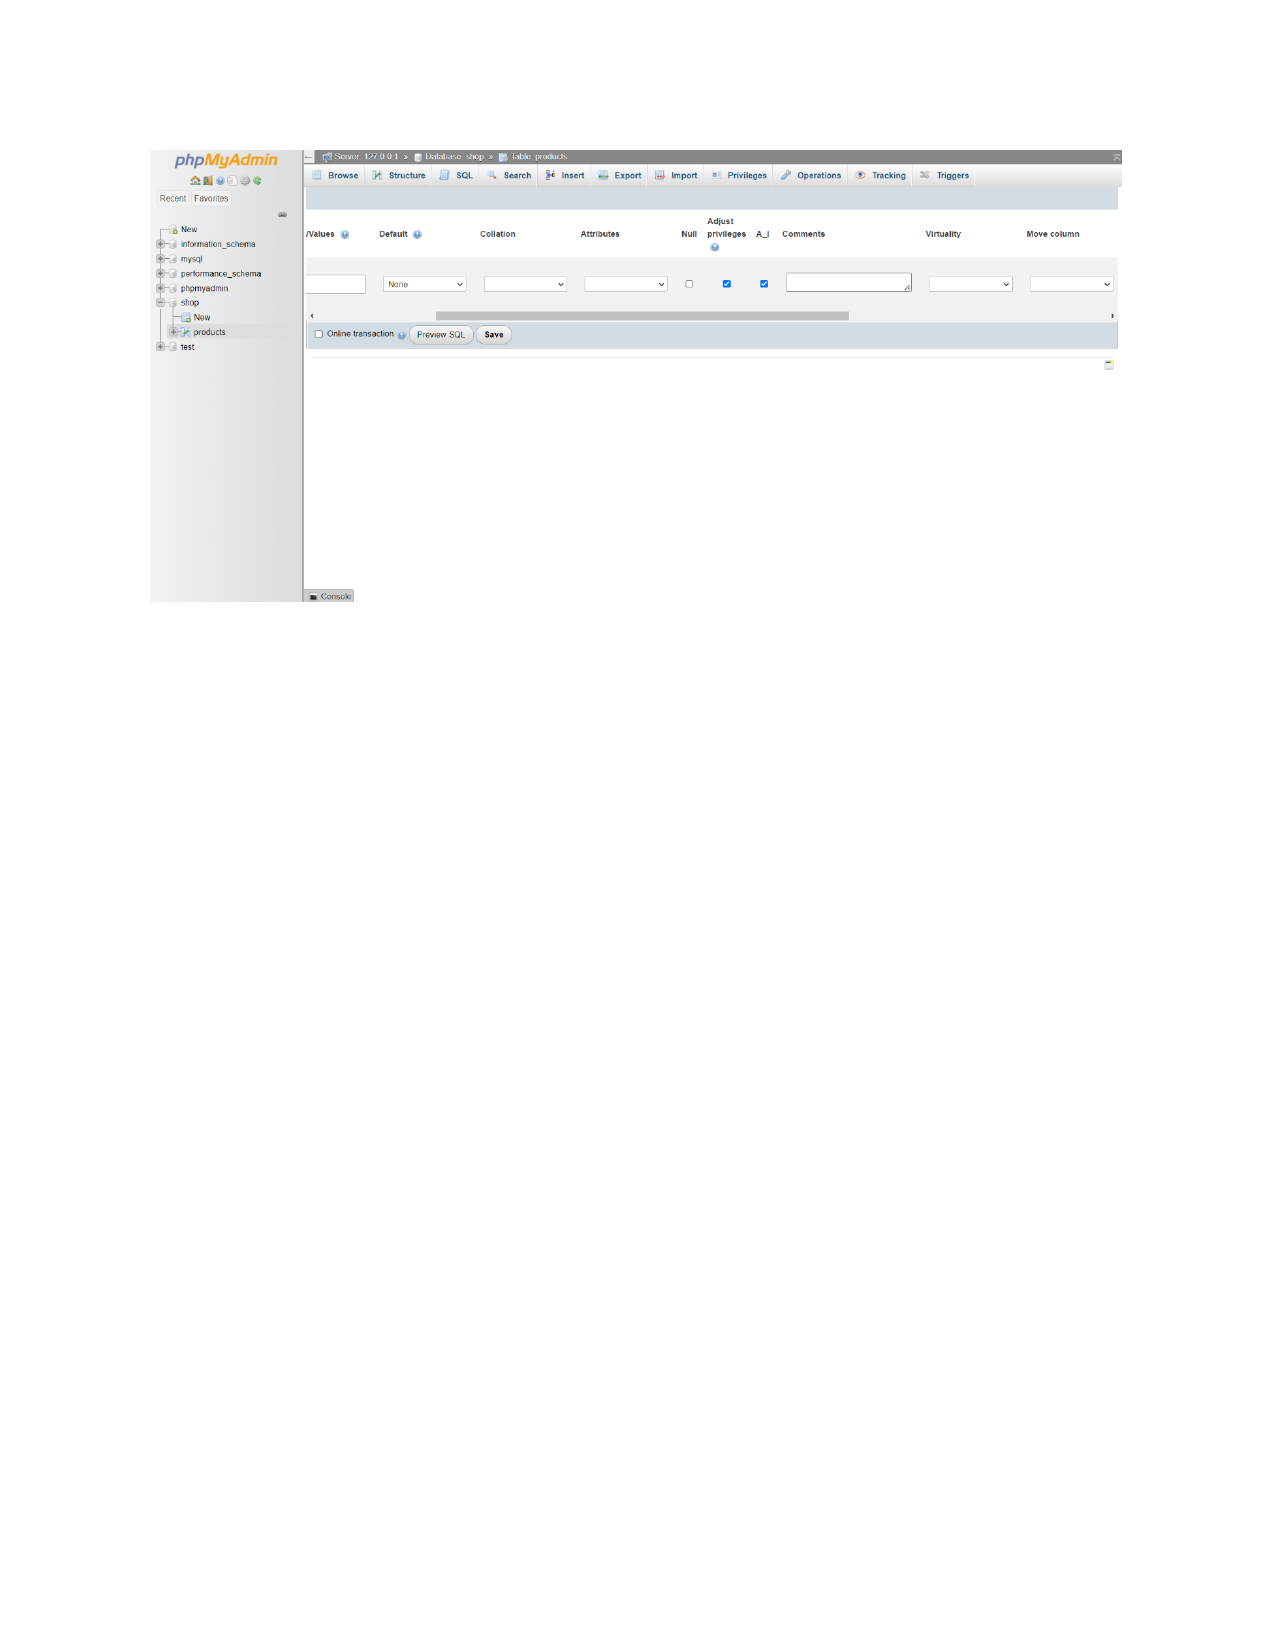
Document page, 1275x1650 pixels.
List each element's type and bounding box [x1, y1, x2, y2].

picture [150, 150, 1122, 602]
